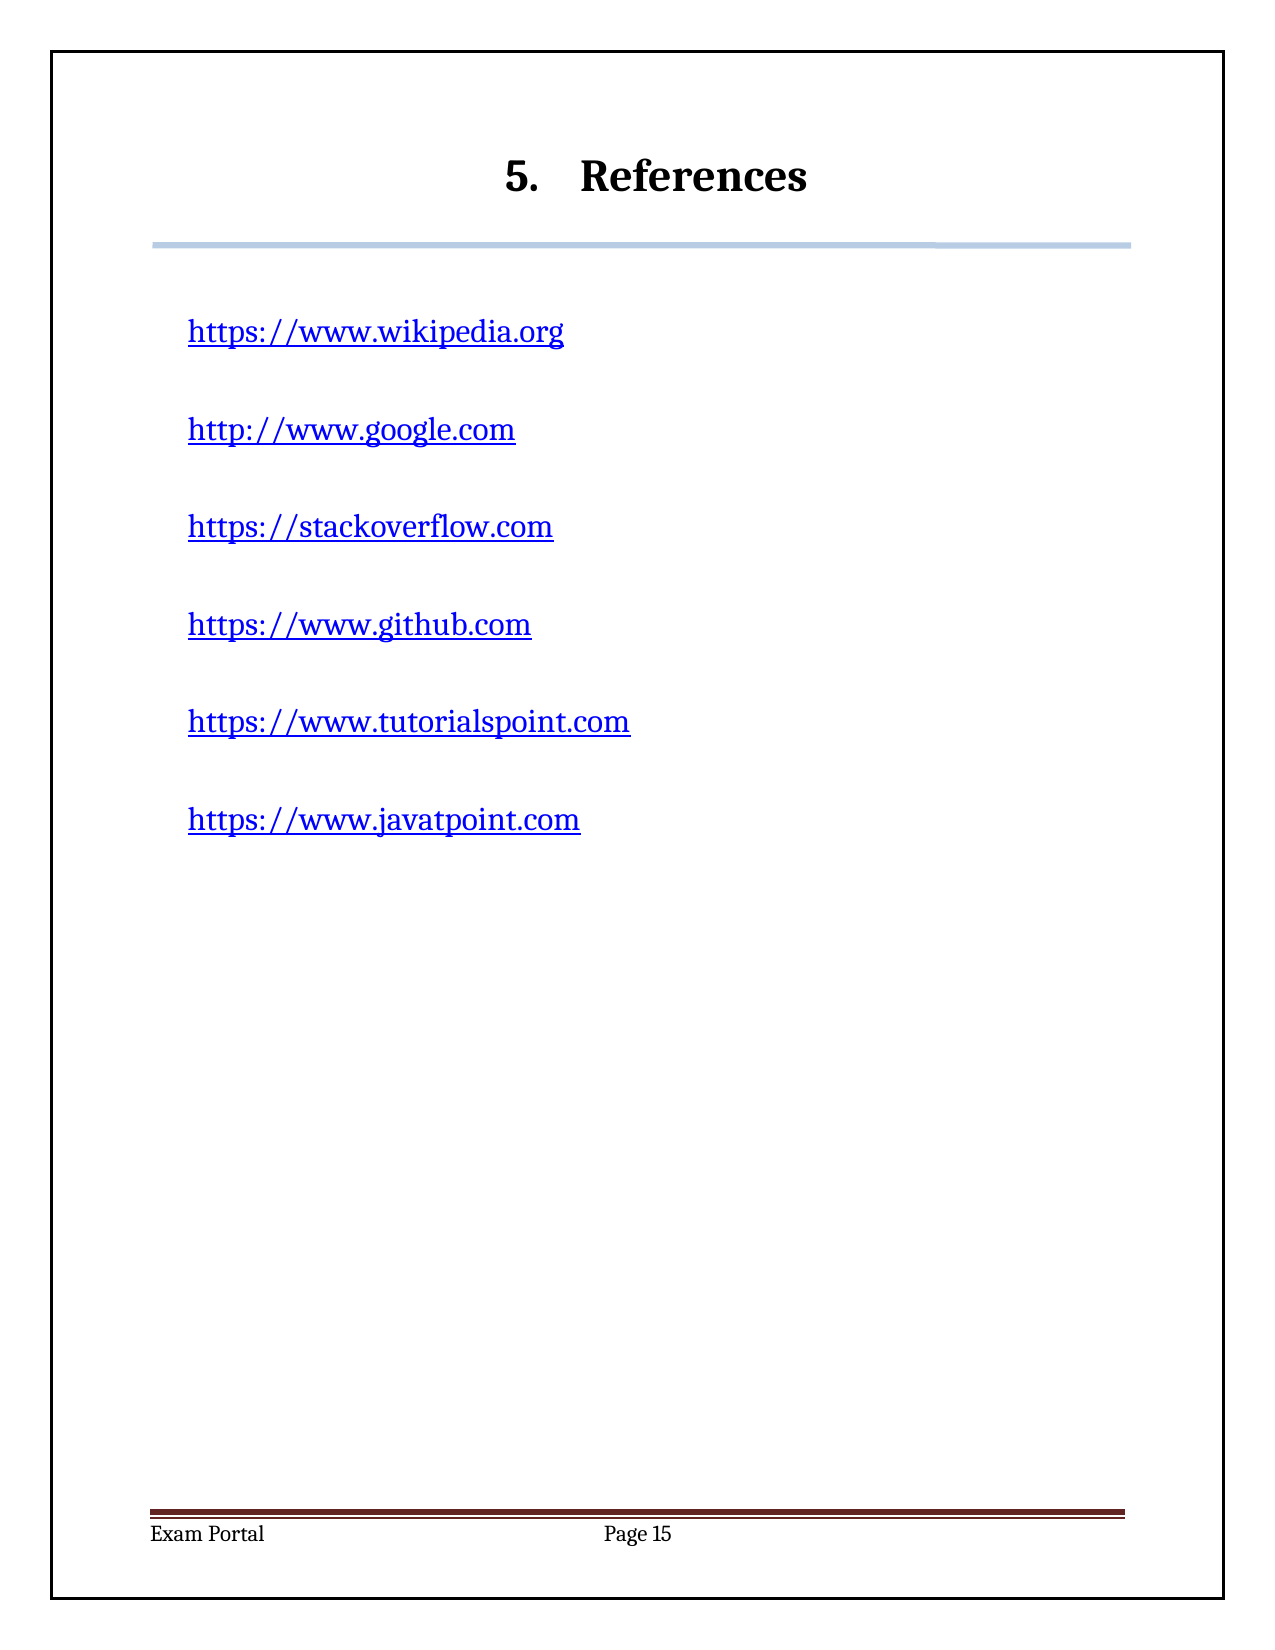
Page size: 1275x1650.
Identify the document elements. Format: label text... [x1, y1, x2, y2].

text https://www.wikipedia.org [187, 313, 1125, 351]
list References [187, 150, 1125, 203]
text http://www.google.com [187, 410, 1125, 448]
text https://www.github.com [187, 605, 1125, 643]
text https://www.tutorialspoint.com [187, 703, 1125, 741]
text https://stackoverflow.com [187, 508, 1125, 546]
text https://www.javatpoint.com [187, 800, 1125, 838]
